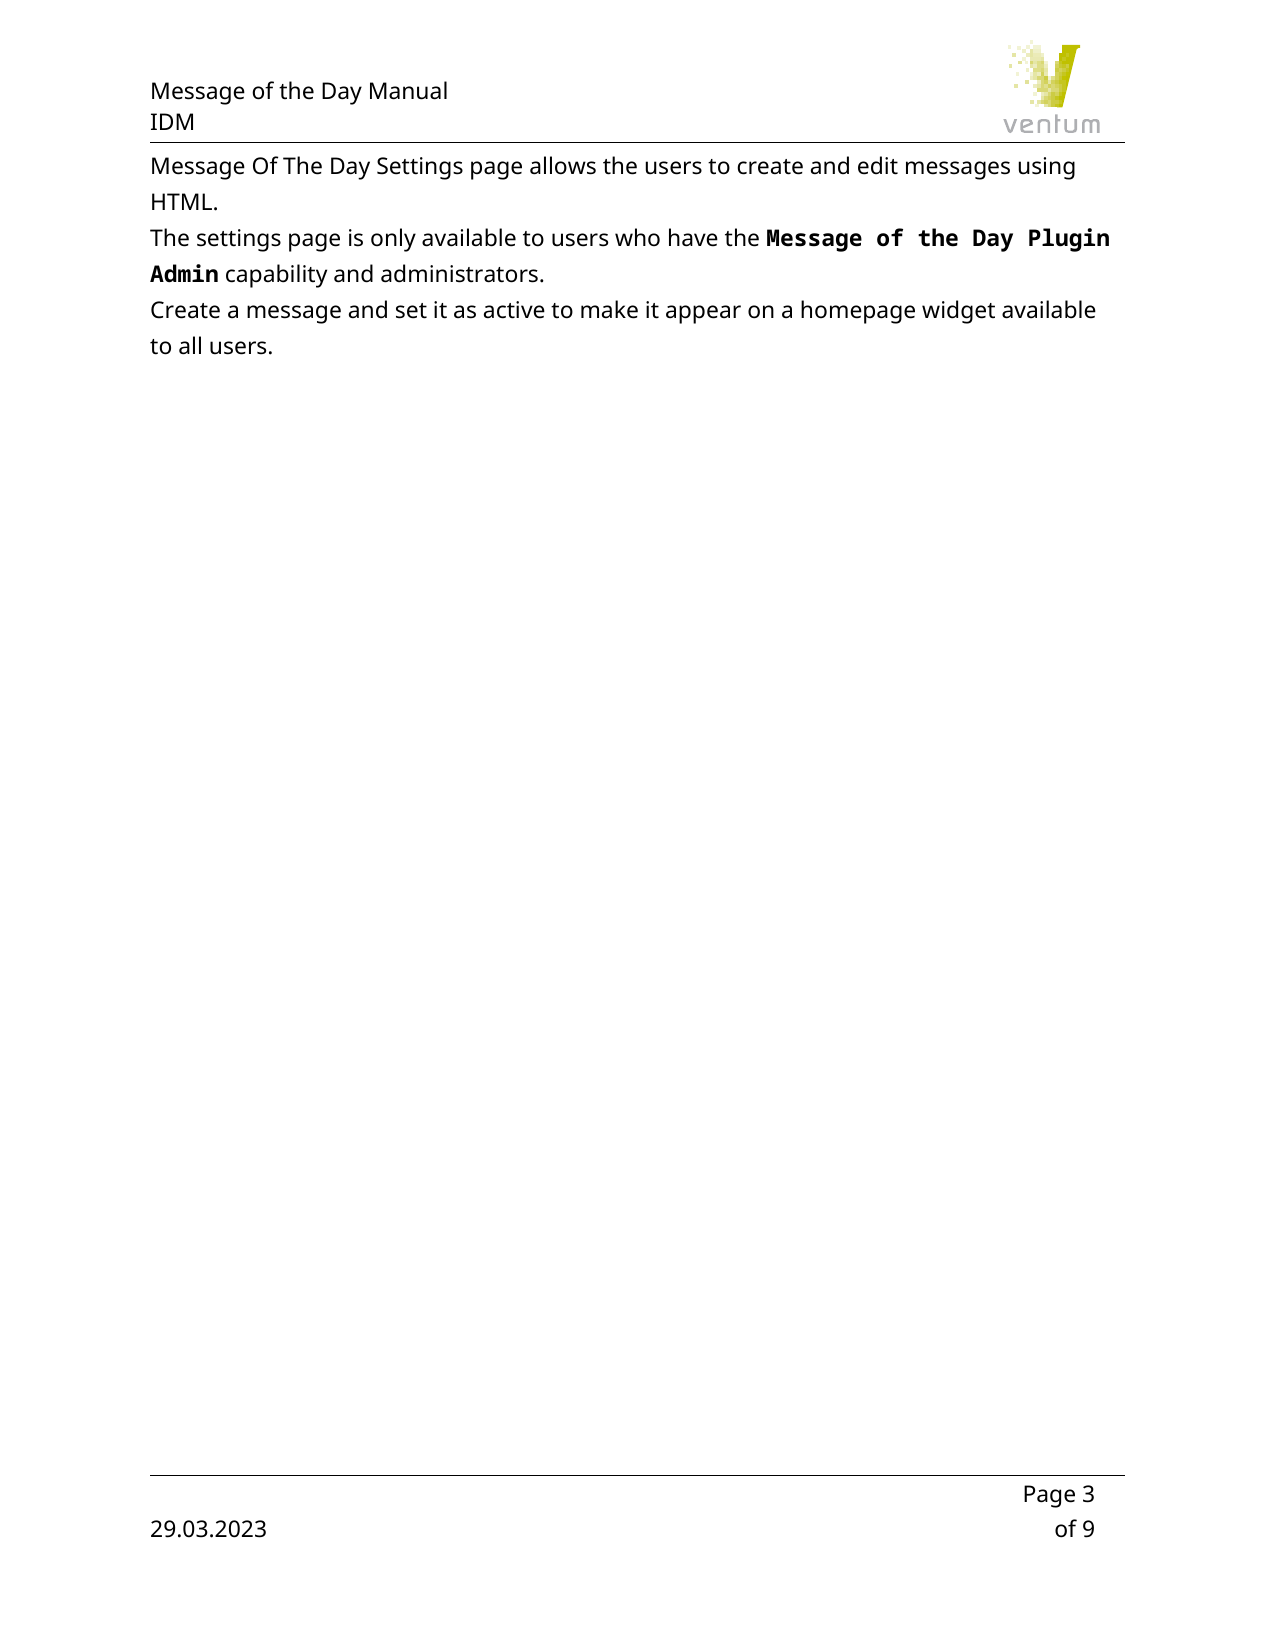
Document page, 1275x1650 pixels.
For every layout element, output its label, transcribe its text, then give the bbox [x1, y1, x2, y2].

text Create a message and set it as active to make it appear on a homepage widget available to all users. [150, 294, 1125, 361]
text Message Of The Day Settings page allows the users to create and edit messages using HTML. [150, 150, 1125, 217]
text The settings page is only available to users who have the Message of the Day Plugin Admin capability and administrators. [150, 222, 1125, 289]
